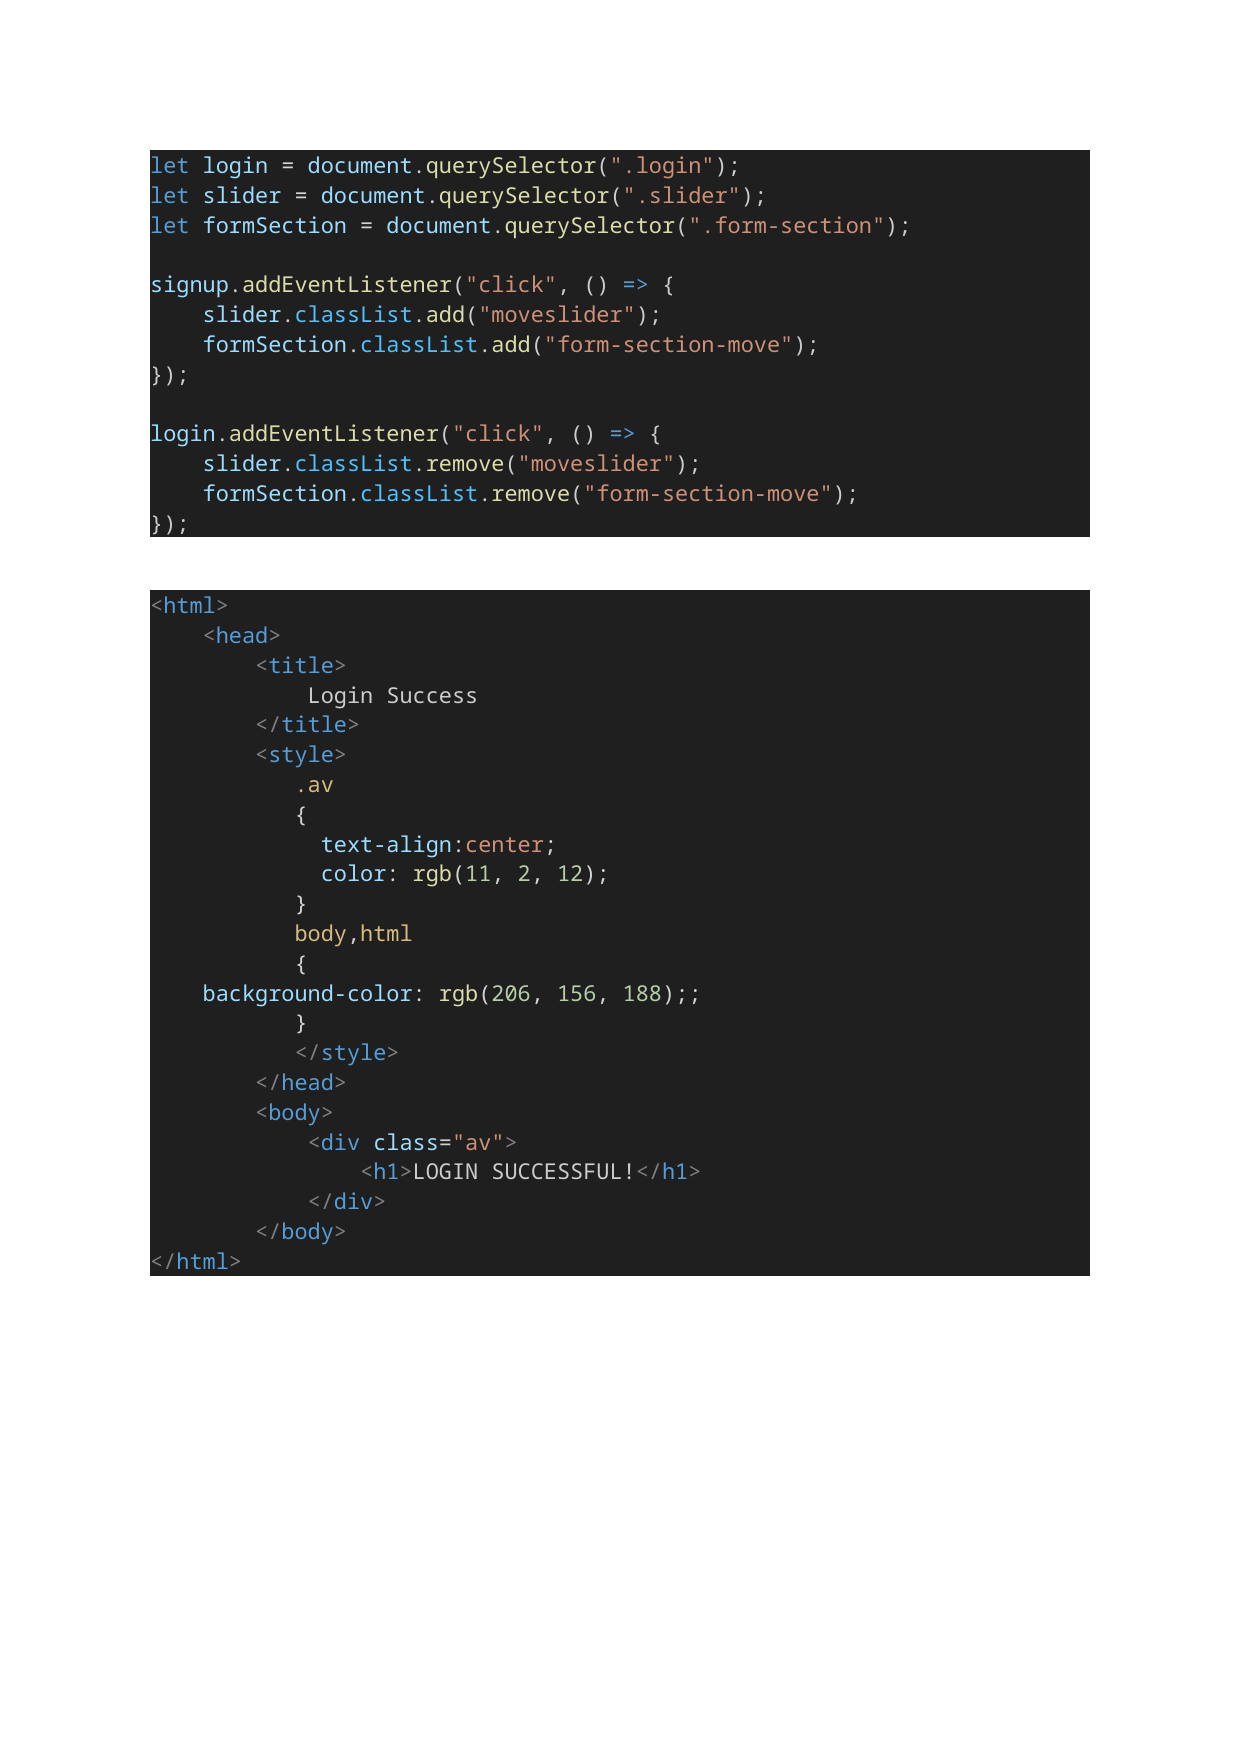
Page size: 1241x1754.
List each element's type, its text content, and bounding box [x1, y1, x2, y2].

text body,html [150, 918, 1090, 948]
text formSection.classList.remove("form-section-move"); [150, 478, 1090, 507]
text let login = document.querySelector(".login"); [150, 150, 1090, 180]
text .av [150, 769, 1090, 799]
text let slider = document.querySelector(".slider"); [150, 180, 1090, 209]
text text-align:center; [150, 829, 1090, 858]
text </style> [150, 1037, 1090, 1067]
text color: rgb(11, 2, 12); [150, 858, 1090, 888]
text { [150, 948, 1090, 978]
text slider.classList.add("moveslider"); [150, 299, 1090, 329]
text Login Success [150, 680, 1090, 709]
text } [150, 1007, 1090, 1037]
text signup.addEventListener("click", () => { [150, 269, 1090, 299]
text <body> [150, 1097, 1090, 1127]
text <div class="av"> [150, 1127, 1090, 1156]
text formSection.classList.add("form-section-move"); [150, 329, 1090, 358]
text </title> [150, 709, 1090, 739]
text }); [150, 358, 1090, 388]
text </div> [150, 1186, 1090, 1216]
text let formSection = document.querySelector(".form-section"); [150, 209, 1090, 239]
text </body> [150, 1216, 1090, 1246]
text </head> [150, 1067, 1090, 1097]
text { [150, 799, 1090, 829]
text <h1>LOGIN SUCCESSFUL!</h1> [150, 1156, 1090, 1186]
text login.addEventListener("click", () => { [150, 418, 1090, 448]
text slider.classList.remove("moveslider"); [150, 448, 1090, 478]
text <style> [150, 739, 1090, 769]
text background-color: rgb(206, 156, 188);; [150, 978, 1090, 1007]
text <head> [150, 620, 1090, 650]
text </html> [150, 1246, 1090, 1276]
text }); [150, 507, 1090, 537]
text } [150, 888, 1090, 918]
text <title> [150, 650, 1090, 680]
text <html> [150, 590, 1090, 620]
